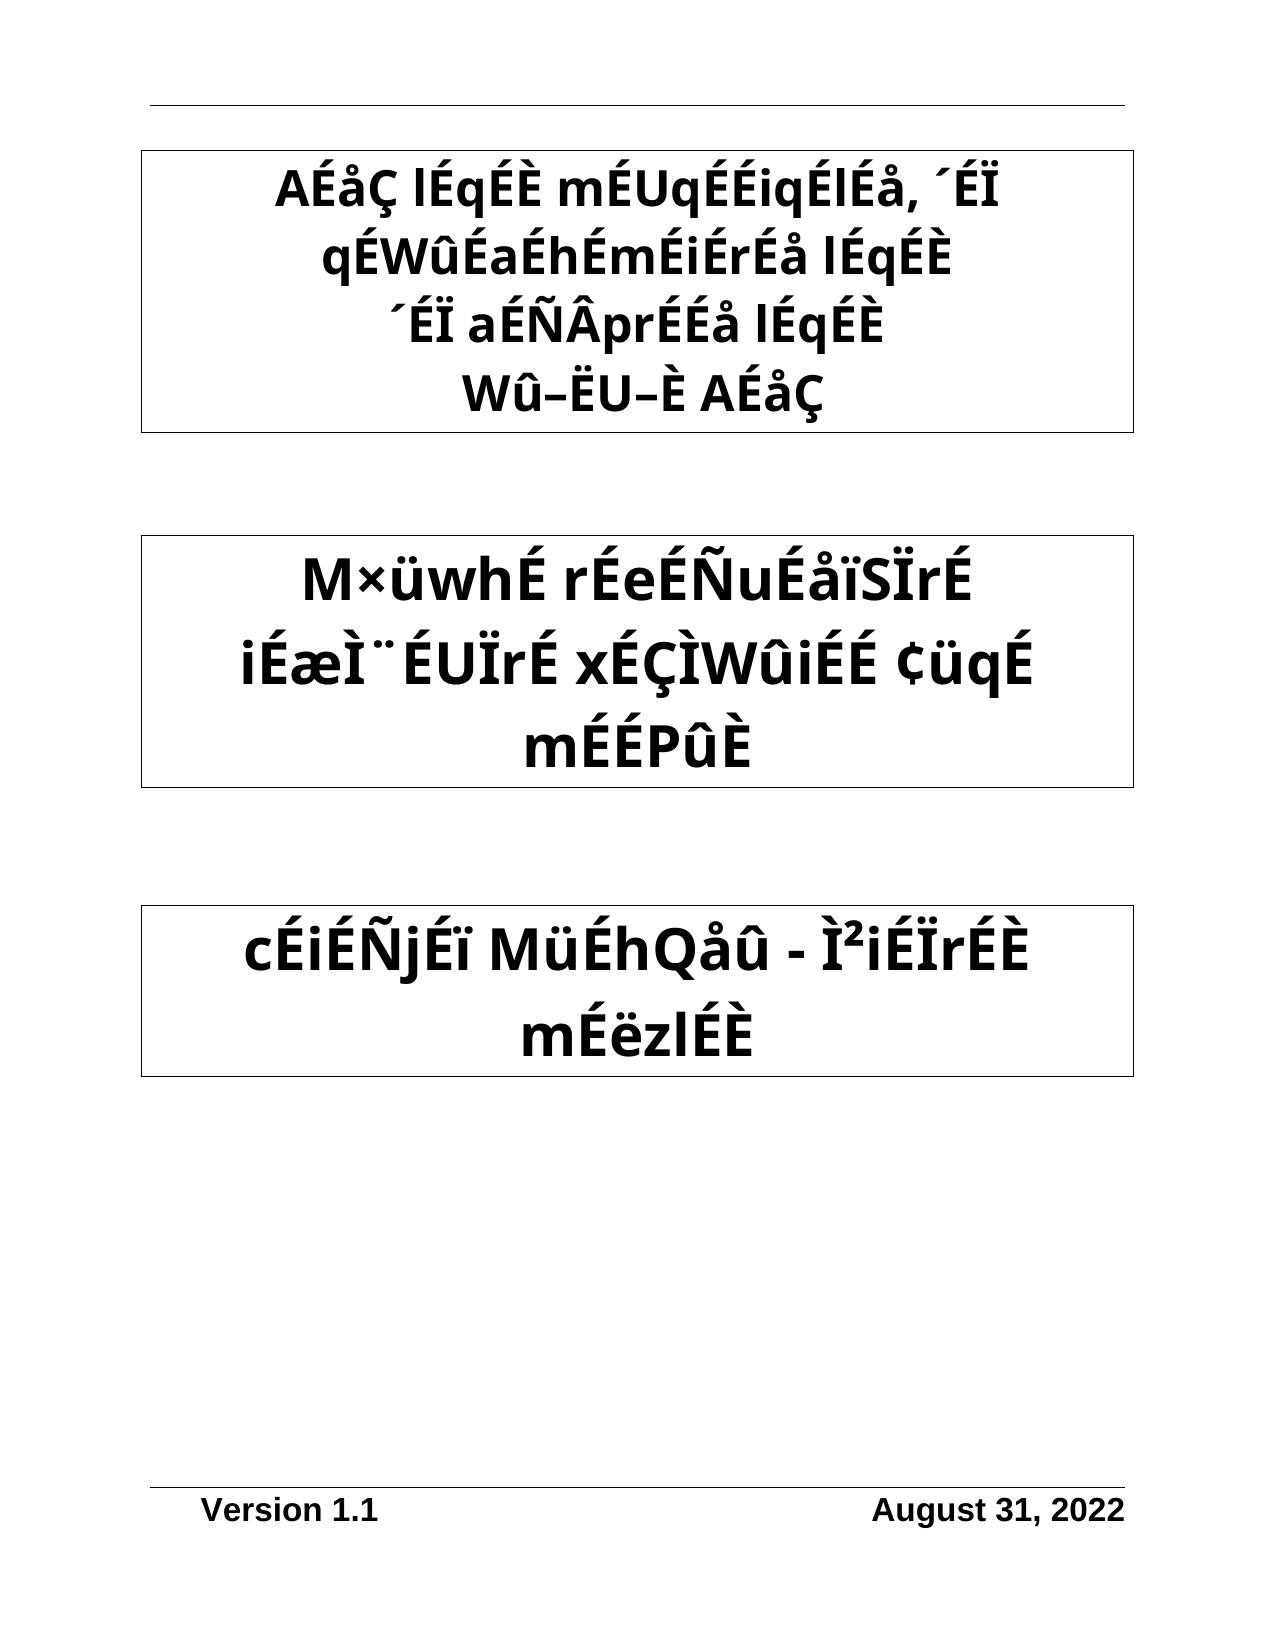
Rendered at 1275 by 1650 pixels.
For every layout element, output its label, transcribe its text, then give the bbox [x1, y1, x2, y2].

text AÉåÇ lÉqÉÈ mÉUqÉÉiqÉlÉå, ´ÉÏ qÉWûÉaÉhÉmÉiÉrÉå lÉqÉÈ [142, 151, 1133, 286]
text M×üwhÉ rÉeÉÑuÉåïSÏrÉ iÉæÌ¨ÉUÏrÉ xÉÇÌWûiÉÉ ¢üqÉ mÉÉPûÈ [142, 536, 1133, 787]
text cÉiÉÑjÉï MüÉhQåû - Ì²iÉÏrÉÈ mÉëzlÉÈ [142, 906, 1133, 1076]
text Wû–ËU–È AÉåÇ [142, 354, 1133, 432]
text ´ÉÏ aÉÑÂprÉÉå lÉqÉÈ [142, 286, 1133, 354]
